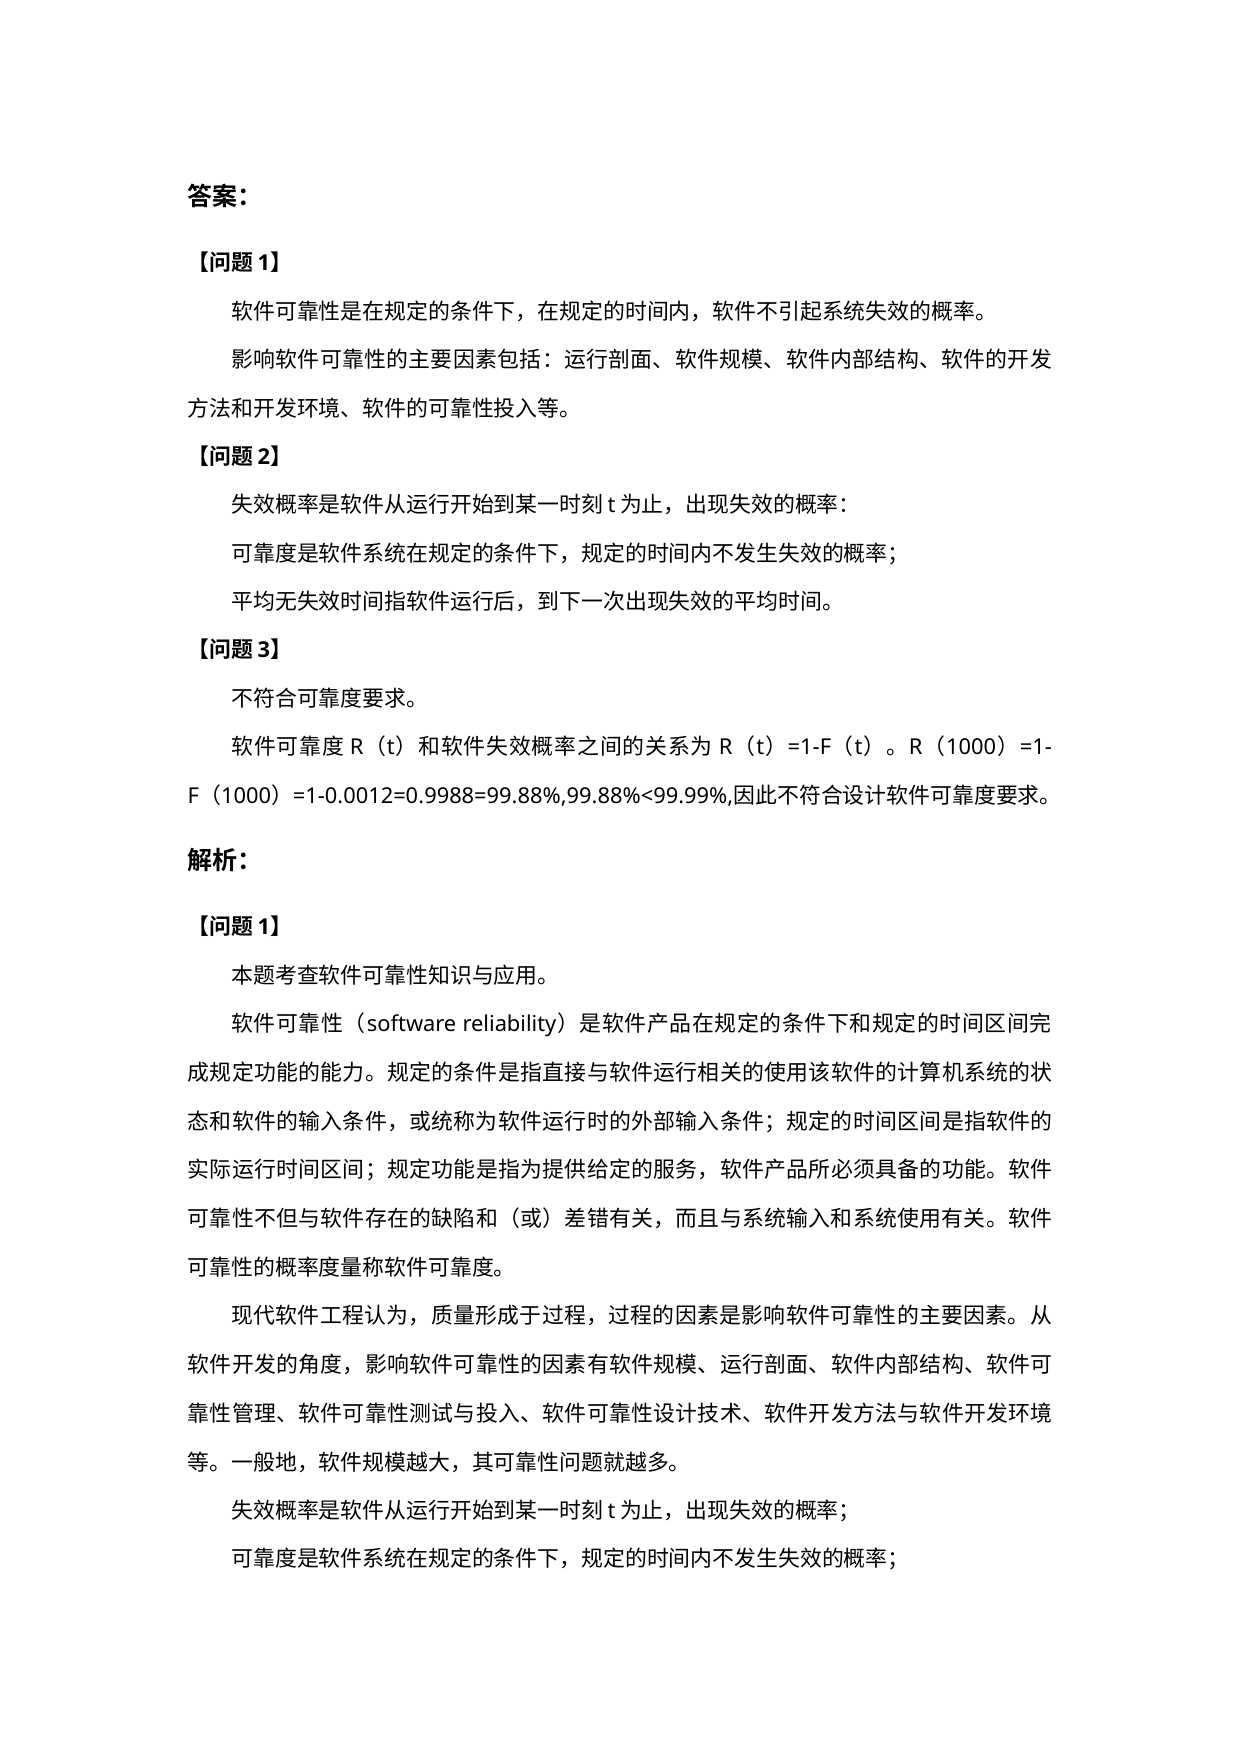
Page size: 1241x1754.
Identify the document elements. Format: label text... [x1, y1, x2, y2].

text 软件可靠度R（t）和软件失效概率之间的关系为R（t）=1-F（t）。R（1000）=1-F（1000）=1-0.0012=0.9988=99.88%,99.88%<99.99%,因此不符合设计软件可靠度要求。 [187, 729, 1053, 810]
text 【问题2】 [187, 439, 1053, 471]
text 失效概率是软件从运行开始到某一时刻t为止，出现失效的概率： [187, 487, 1053, 520]
text 失效概率是软件从运行开始到某一时刻t为止，出现失效的概率； [187, 1492, 1053, 1525]
text 现代软件工程认为，质量形成于过程，过程的因素是影响软件可靠性的主要因素。从软件开发的角度，影响软件可靠性的因素有软件规模、运行剖面、软件内部结构、软件可靠性管理、软件可靠性测试与投入、软件可靠性设计技术、软件开发方法与软件开发环境等。一般地，软件规模越大，其可靠性问题就越多。 [187, 1298, 1053, 1477]
text 本题考查软件可靠性知识与应用。 [187, 957, 1053, 990]
text 可靠度是软件系统在规定的条件下，规定的时间内不发生失效的概率； [187, 1541, 1053, 1573]
text 【问题1】 [187, 245, 1053, 278]
text 平均无失效时间指软件运行后，到下一次出现失效的平均时间。 [187, 584, 1053, 616]
text 软件可靠性是在规定的条件下，在规定的时间内，软件不引起系统失效的概率。 [187, 293, 1053, 326]
text 可靠度是软件系统在规定的条件下，规定的时间内不发生失效的概率； [187, 536, 1053, 568]
text 不符合可靠度要求。 [187, 681, 1053, 713]
text 影响软件可靠性的主要因素包括：运行剖面、软件规模、软件内部结构、软件的开发方法和开发环境、软件的可靠性投入等。 [187, 342, 1053, 423]
text 【问题3】 [187, 632, 1053, 665]
text 【问题1】 [187, 909, 1053, 942]
text 答案： [187, 162, 1053, 227]
text 解析： [187, 826, 1053, 891]
